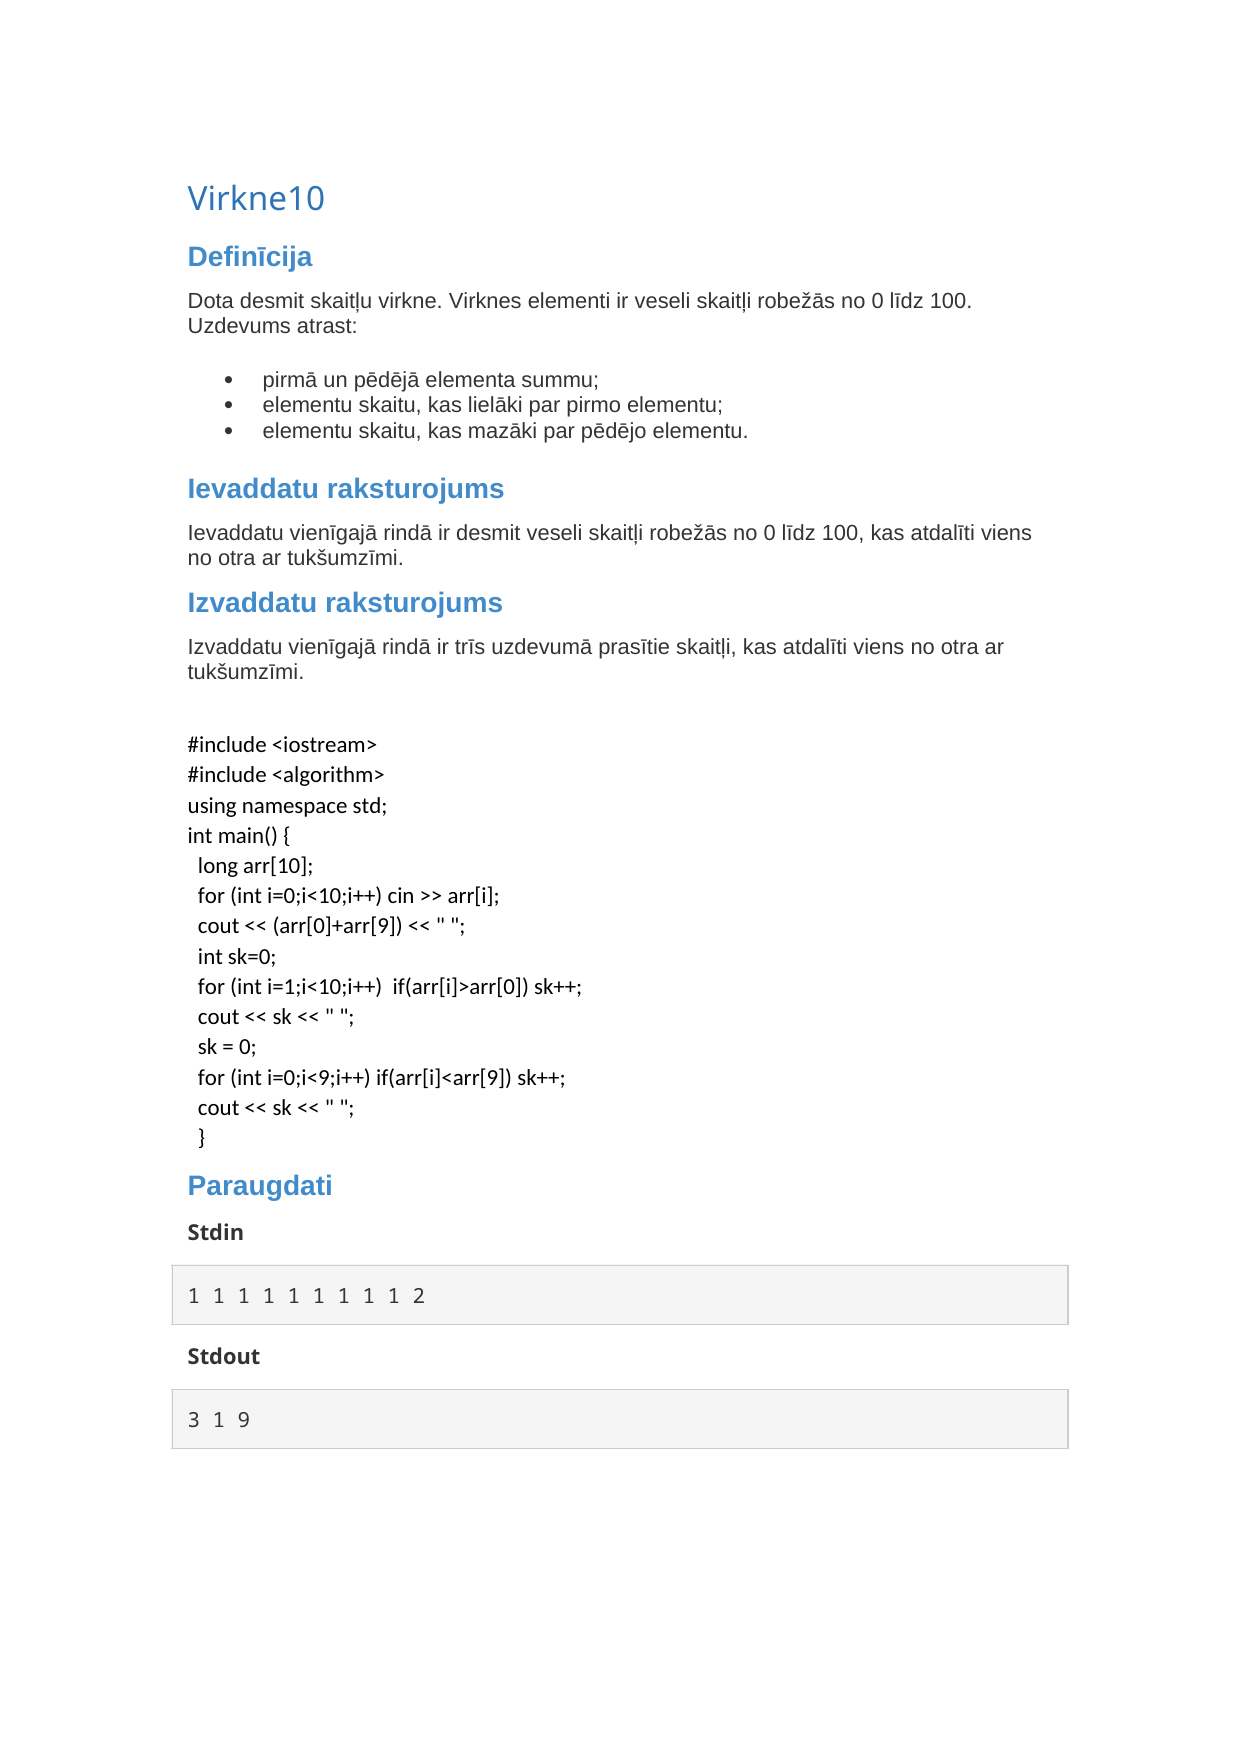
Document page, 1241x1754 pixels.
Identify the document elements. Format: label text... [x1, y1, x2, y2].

subtitle Paraugdati [187, 1169, 1053, 1201]
text #include <algorithm> [187, 761, 1053, 788]
text 3 1 9 [173, 1390, 1067, 1448]
subtitle Virkne10 [187, 175, 1053, 220]
text cout << (arr[0]+arr[9]) << " "; [187, 912, 1053, 939]
list elementu skaitu, kas lielāki par pirmo elementu; [225, 392, 1053, 418]
subtitle Izvaddatu raksturojums [187, 586, 1053, 618]
subtitle Definīcija [187, 239, 1053, 272]
text Dota desmit skaitļu virkne. Virknes elementi ir veseli skaitļi robežās no 0 līdz 100. Uzdevums atrast: [187, 288, 1053, 338]
text for (int i=0;i<9;i++) if(arr[i]<arr[9]) sk++; [187, 1063, 1053, 1091]
text for (int i=1;i<10;i++) if(arr[i]>arr[0]) sk++; [187, 972, 1053, 1000]
subtitle Ievaddatu raksturojums [187, 472, 1053, 504]
text Ievaddatu vienīgajā rindā ir desmit veseli skaitļi robežās no 0 līdz 100, kas atdalīti viens no otra ar tukšumzīmi. [187, 520, 1053, 570]
subtitle Stdout [187, 1341, 1053, 1371]
text cout << sk << " "; [187, 1093, 1053, 1121]
list elementu skaitu, kas mazāki par pēdējo elementu. [225, 418, 1053, 443]
text sk = 0; [187, 1032, 1053, 1060]
text using namespace std; [187, 791, 1053, 819]
text int main() { [187, 821, 1053, 849]
text } [187, 1123, 1053, 1151]
text #include <iostream> [187, 730, 1053, 758]
text cout << sk << " "; [187, 1002, 1053, 1030]
text 1 1 1 1 1 1 1 1 1 2 [173, 1266, 1067, 1324]
text Izvaddatu vienīgajā rindā ir trīs uzdevumā prasītie skaitļi, kas atdalīti viens no otra ar tukšumzīmi. [187, 634, 1053, 684]
subtitle Stdin [187, 1217, 1053, 1247]
text int sk=0; [187, 942, 1053, 970]
list pirmā un pēdējā elementa summu; [225, 367, 1053, 392]
text long arr[10]; [187, 851, 1053, 879]
text for (int i=0;i<10;i++) cin >> arr[i]; [187, 881, 1053, 909]
